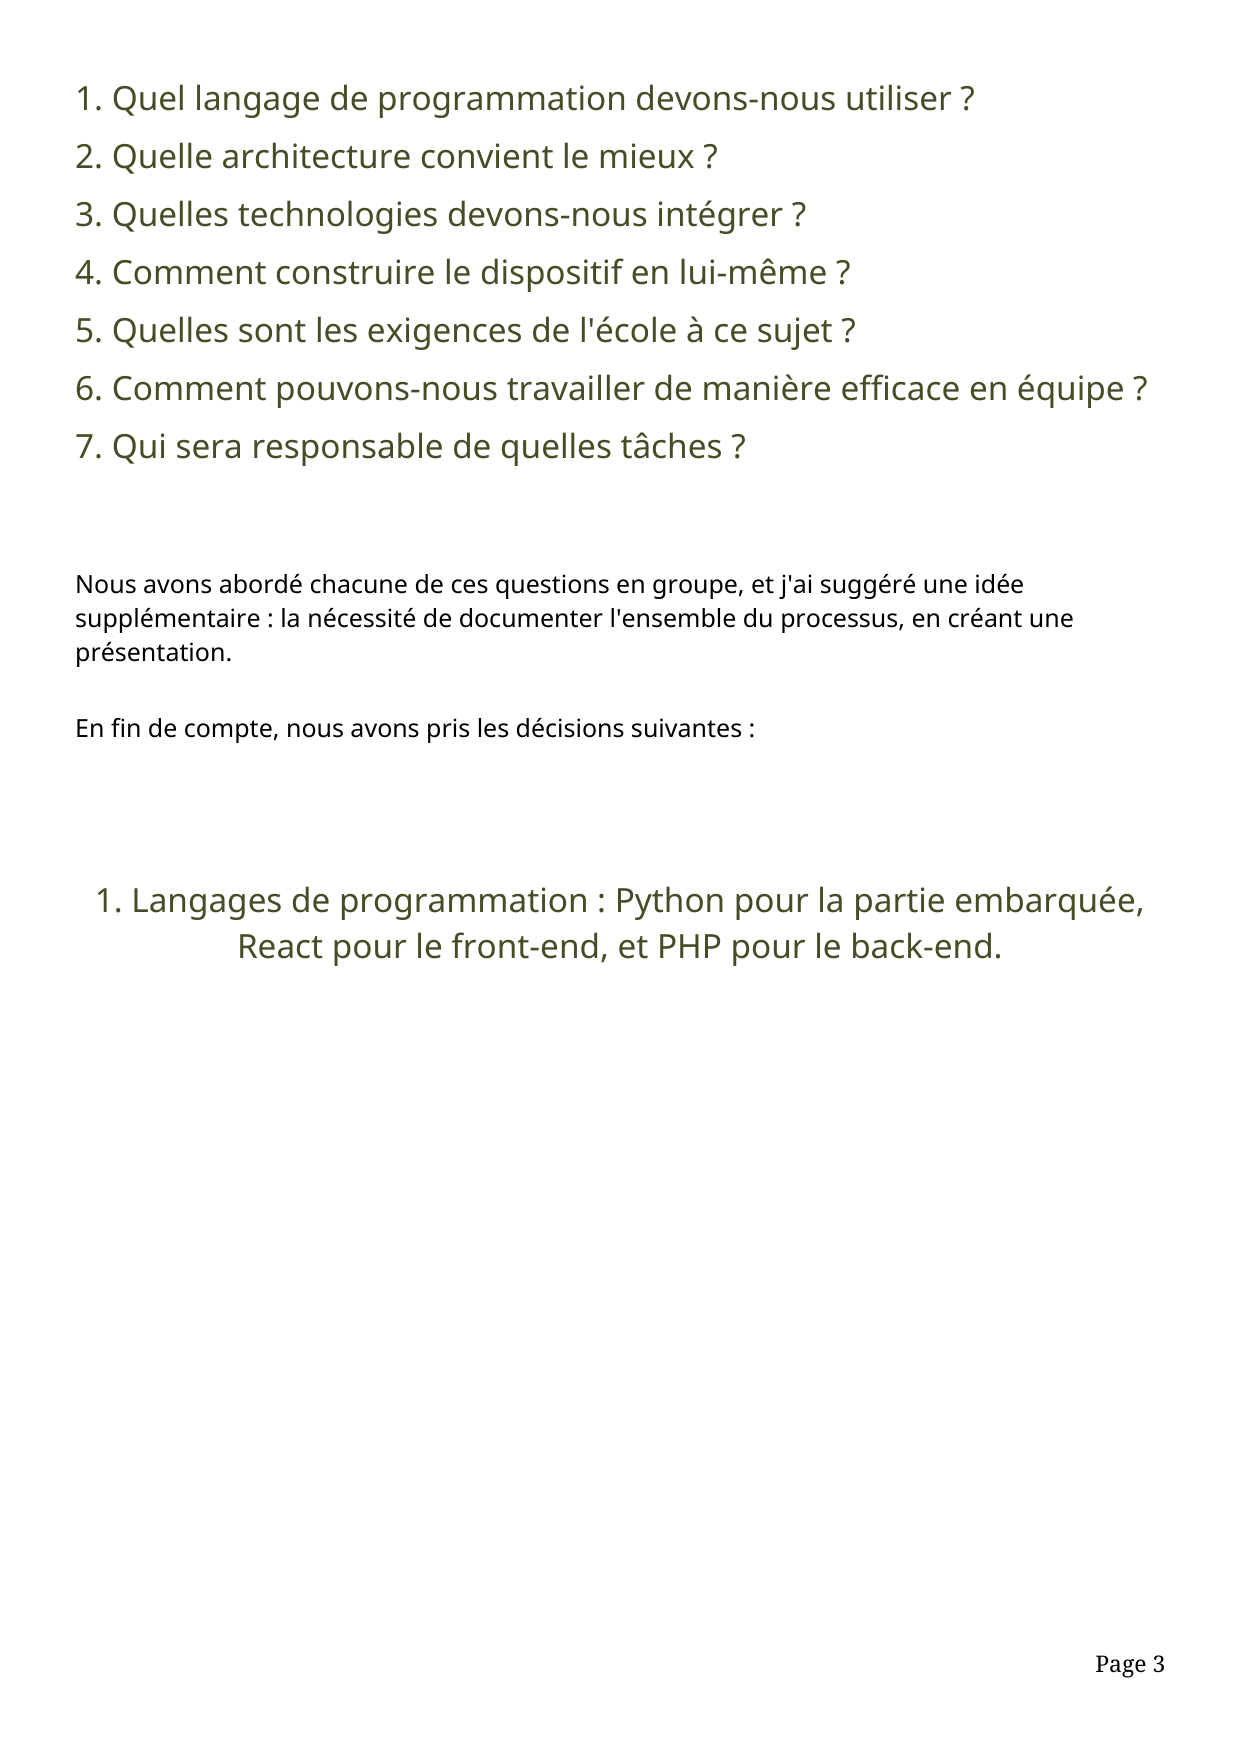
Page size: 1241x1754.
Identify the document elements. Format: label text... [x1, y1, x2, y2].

subtitle 1. Langages de programmation : Python pour la partie embarquée, React pour le front-end, et PHP pour le back-end. [75, 877, 1165, 968]
subtitle 7. Qui sera responsable de quelles tâches ? [75, 422, 1165, 468]
subtitle 1. Quel langage de programmation devons-nous utiliser ? [75, 75, 1165, 120]
subtitle Nous avons abordé chacune de ces questions en groupe, et j'ai suggéré une idée supplémentaire : la nécessité de documenter l'ensemble du processus, en créant une présentation. [75, 567, 1165, 669]
subtitle 4. Comment construire le dispositif en lui-même ? [75, 249, 1165, 294]
subtitle 5. Quelles sont les exigences de l'école à ce sujet ? [75, 307, 1165, 352]
subtitle 3. Quelles technologies devons-nous intégrer ? [75, 191, 1165, 236]
subtitle En fin de compte, nous avons pris les décisions suivantes : [75, 711, 1165, 745]
subtitle 6. Comment pouvons-nous travailler de manière efficace en équipe ? [75, 364, 1165, 410]
subtitle 2. Quelle architecture convient le mieux ? [75, 133, 1165, 178]
